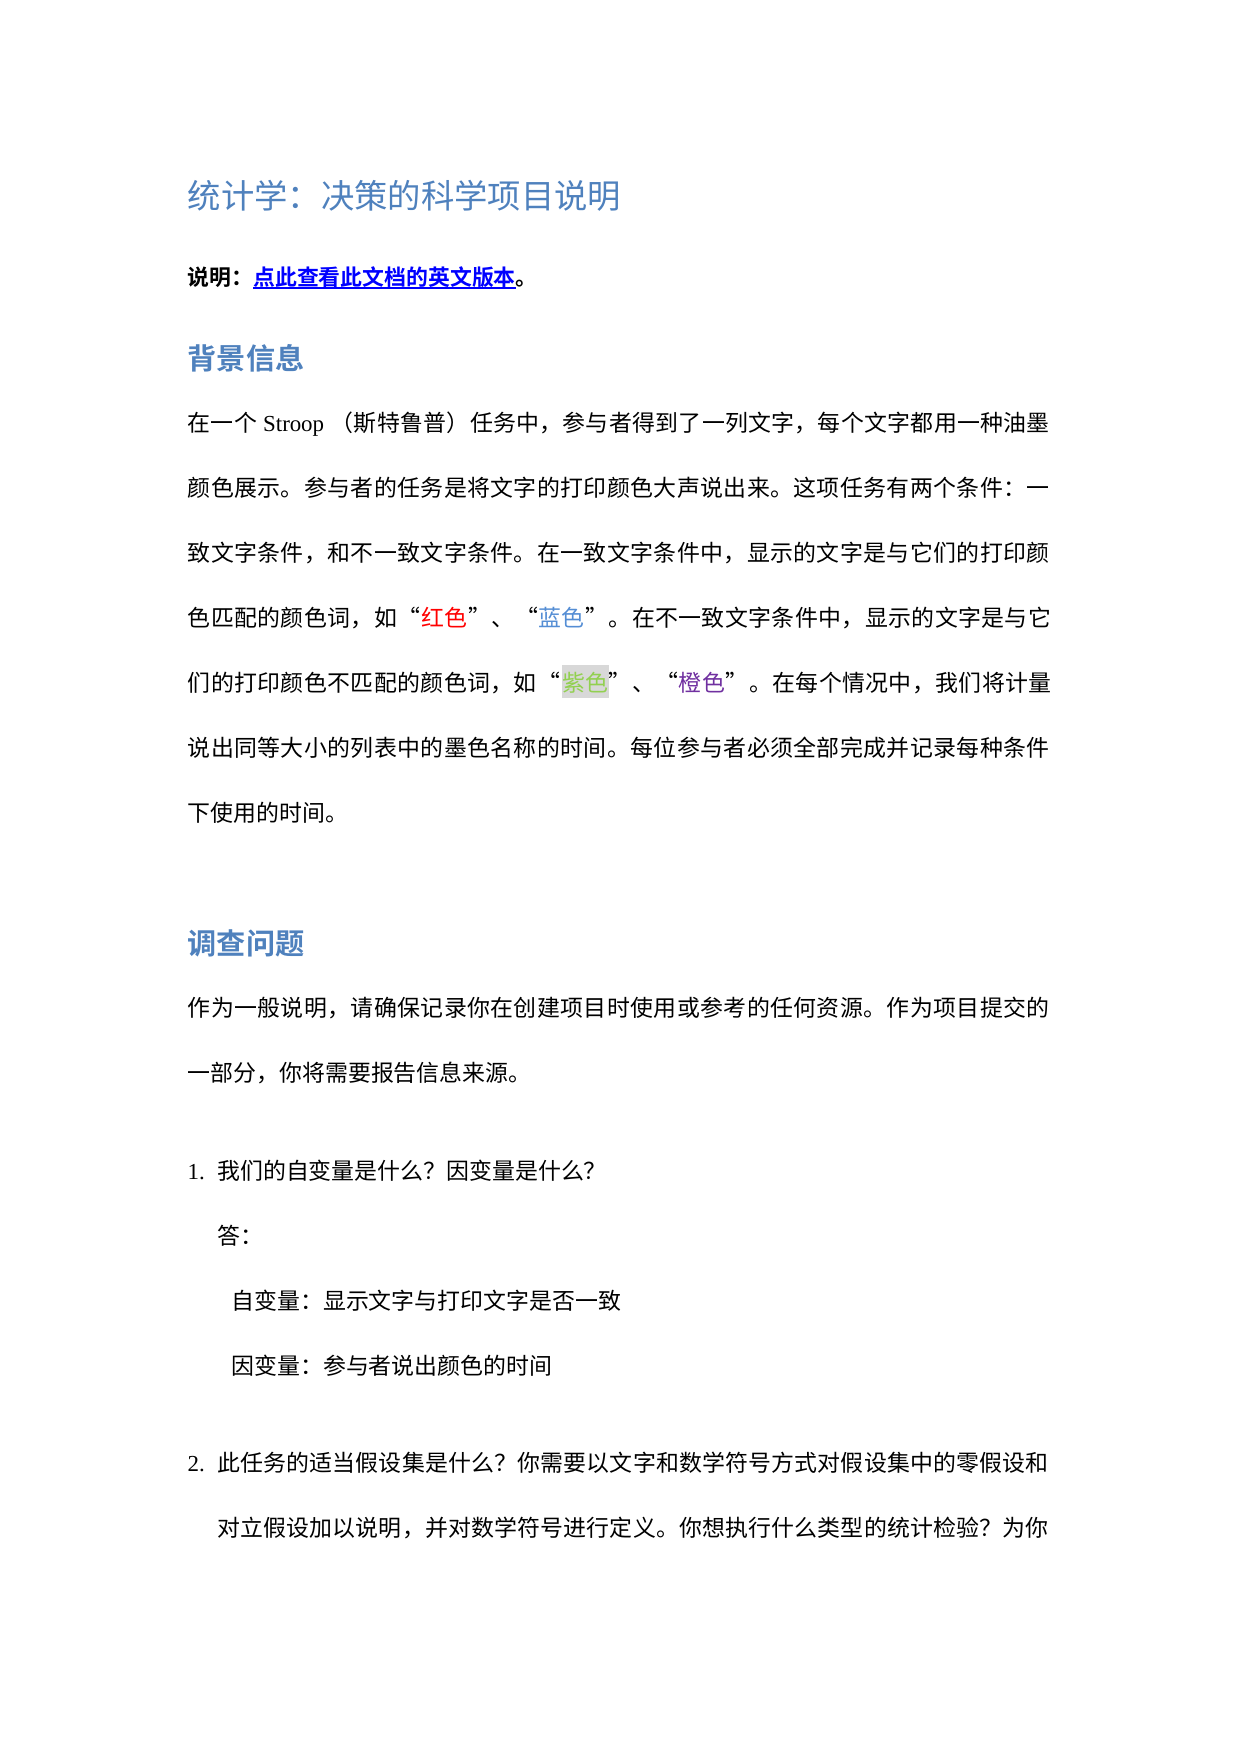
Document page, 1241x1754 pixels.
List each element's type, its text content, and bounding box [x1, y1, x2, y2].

list 因变量：参与者说出颜色的时间 [217, 1332, 1053, 1397]
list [187, 1429, 1053, 1559]
text 说明：点此查看此文档的英文版本。 [187, 259, 1053, 292]
text 作为一般说明，请确保记录你在创建项目时使用或参考的任何资源。作为项目提交的一部分，你将需要报告信息来源。 [187, 974, 1053, 1104]
list 我们的自变量是什么？因变量是什么？ [187, 1137, 1053, 1202]
text 统计学：决策的科学项目说明 [187, 162, 1053, 227]
text 背景信息 [187, 324, 1053, 389]
list 答： [217, 1202, 1053, 1267]
text 在一个 Stroop （斯特鲁普）任务中，参与者得到了一列文字，每个文字都用一种油墨颜色展示。参与者的任务是将文字的打印颜色大声说出来。这项任务有两个条件：一致文字条件，和不一致文字条件。在一致文字条件中，显示的文字是与它们的打印颜色匹配的颜色词，如“红色”、“蓝色”。在不一致文字条件中，显示的文字是与它们的打印颜色不匹配的颜色词，如“紫色”、“橙色”。在每个情况中，我们将计量说出同等大小的列表中的墨色名称的时间。每位参与者必须全部完成并记录每种条件下使用的时间。 [187, 389, 1053, 844]
text 调查问题 [187, 909, 1053, 974]
list 自变量：显示文字与打印文字是否一致 [217, 1267, 1053, 1332]
